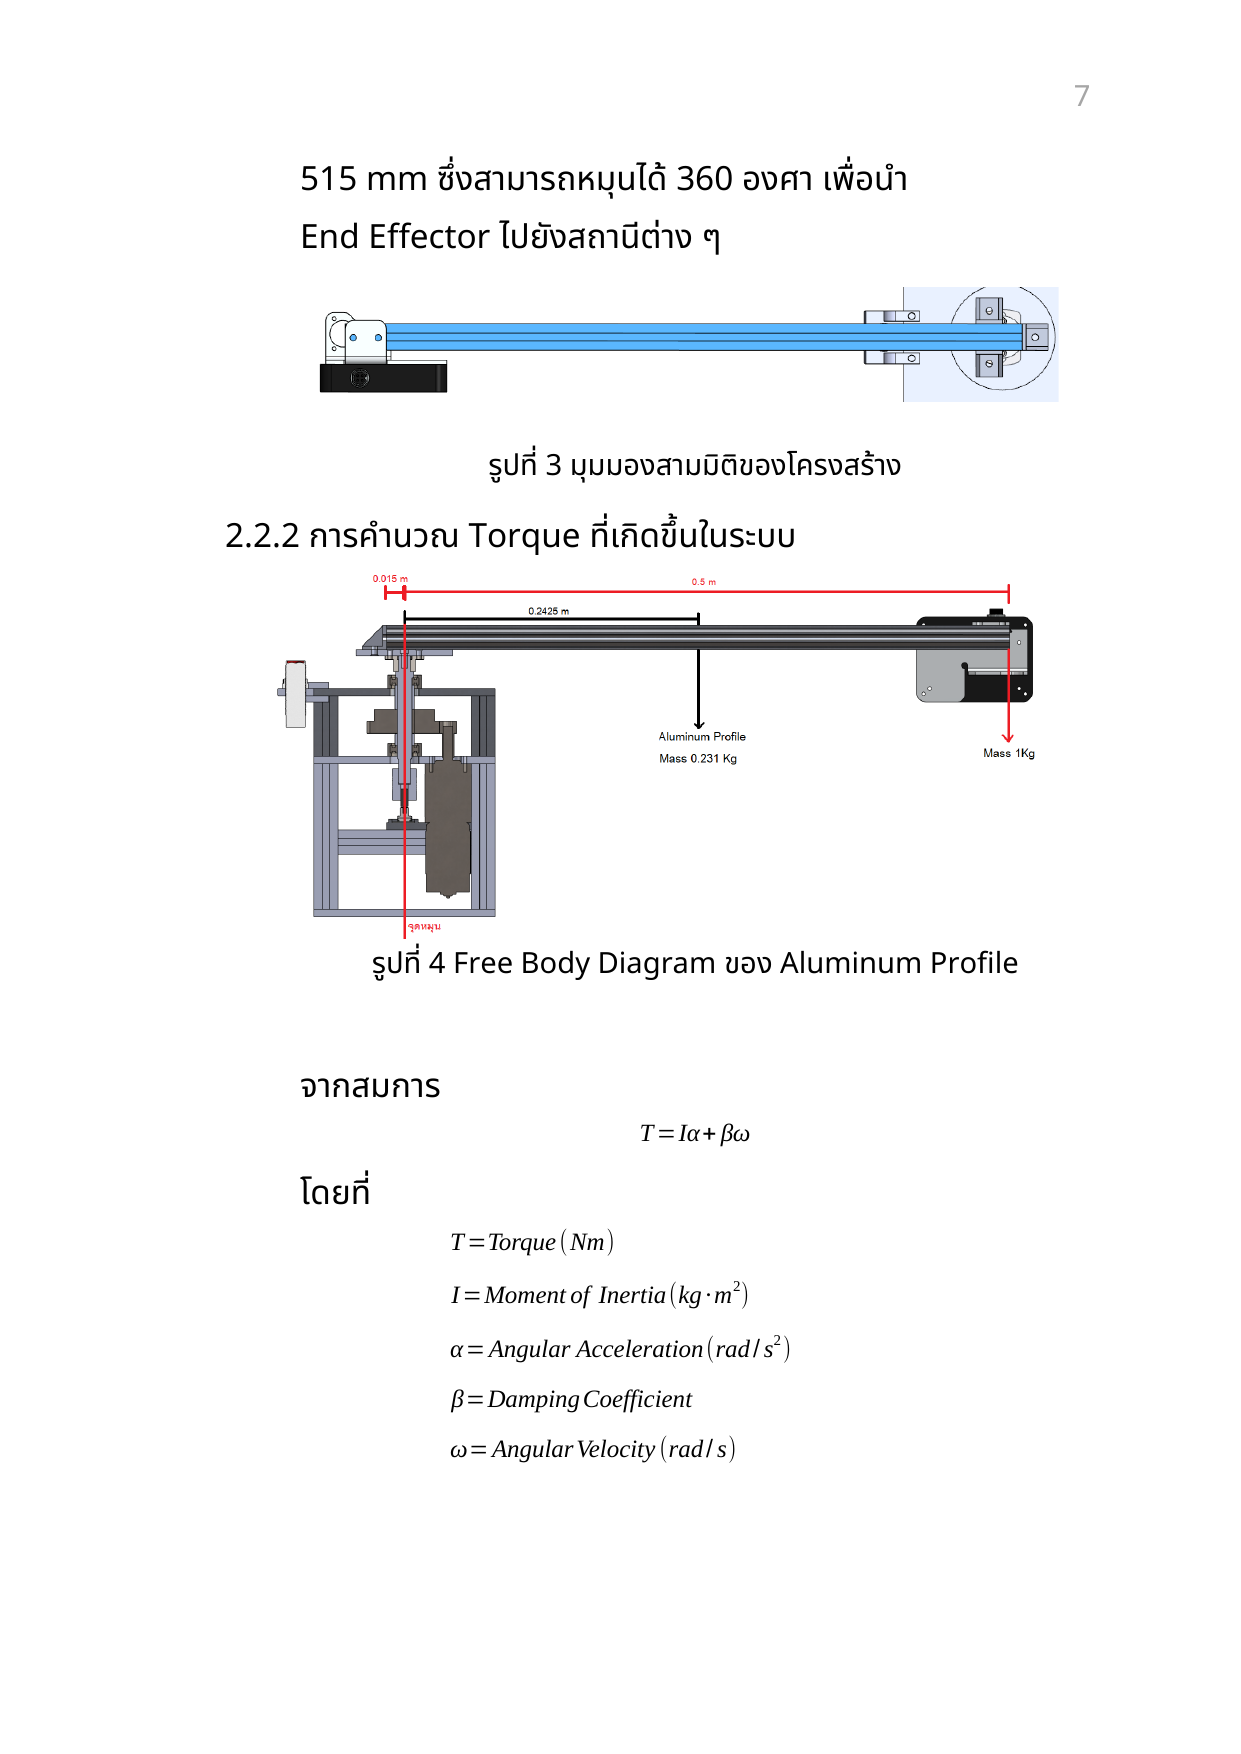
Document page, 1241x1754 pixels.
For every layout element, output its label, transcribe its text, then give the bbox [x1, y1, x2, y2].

text จากสมการ [300, 1062, 1090, 1112]
text โดยที่ [300, 1169, 1090, 1219]
picture [304, 287, 1059, 402]
text รูปที่ 4 Free Body Diagram ของ Aluminum Profile [300, 942, 1090, 987]
text 2.2.2 การคำนวณ Torque ที่เกิดขึ้นในระบบ [225, 511, 1090, 562]
picture [267, 569, 1048, 939]
text รูปที่ 3 มุมมองสามมิติของโครงสร้าง [300, 444, 1090, 488]
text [300, 154, 1090, 263]
